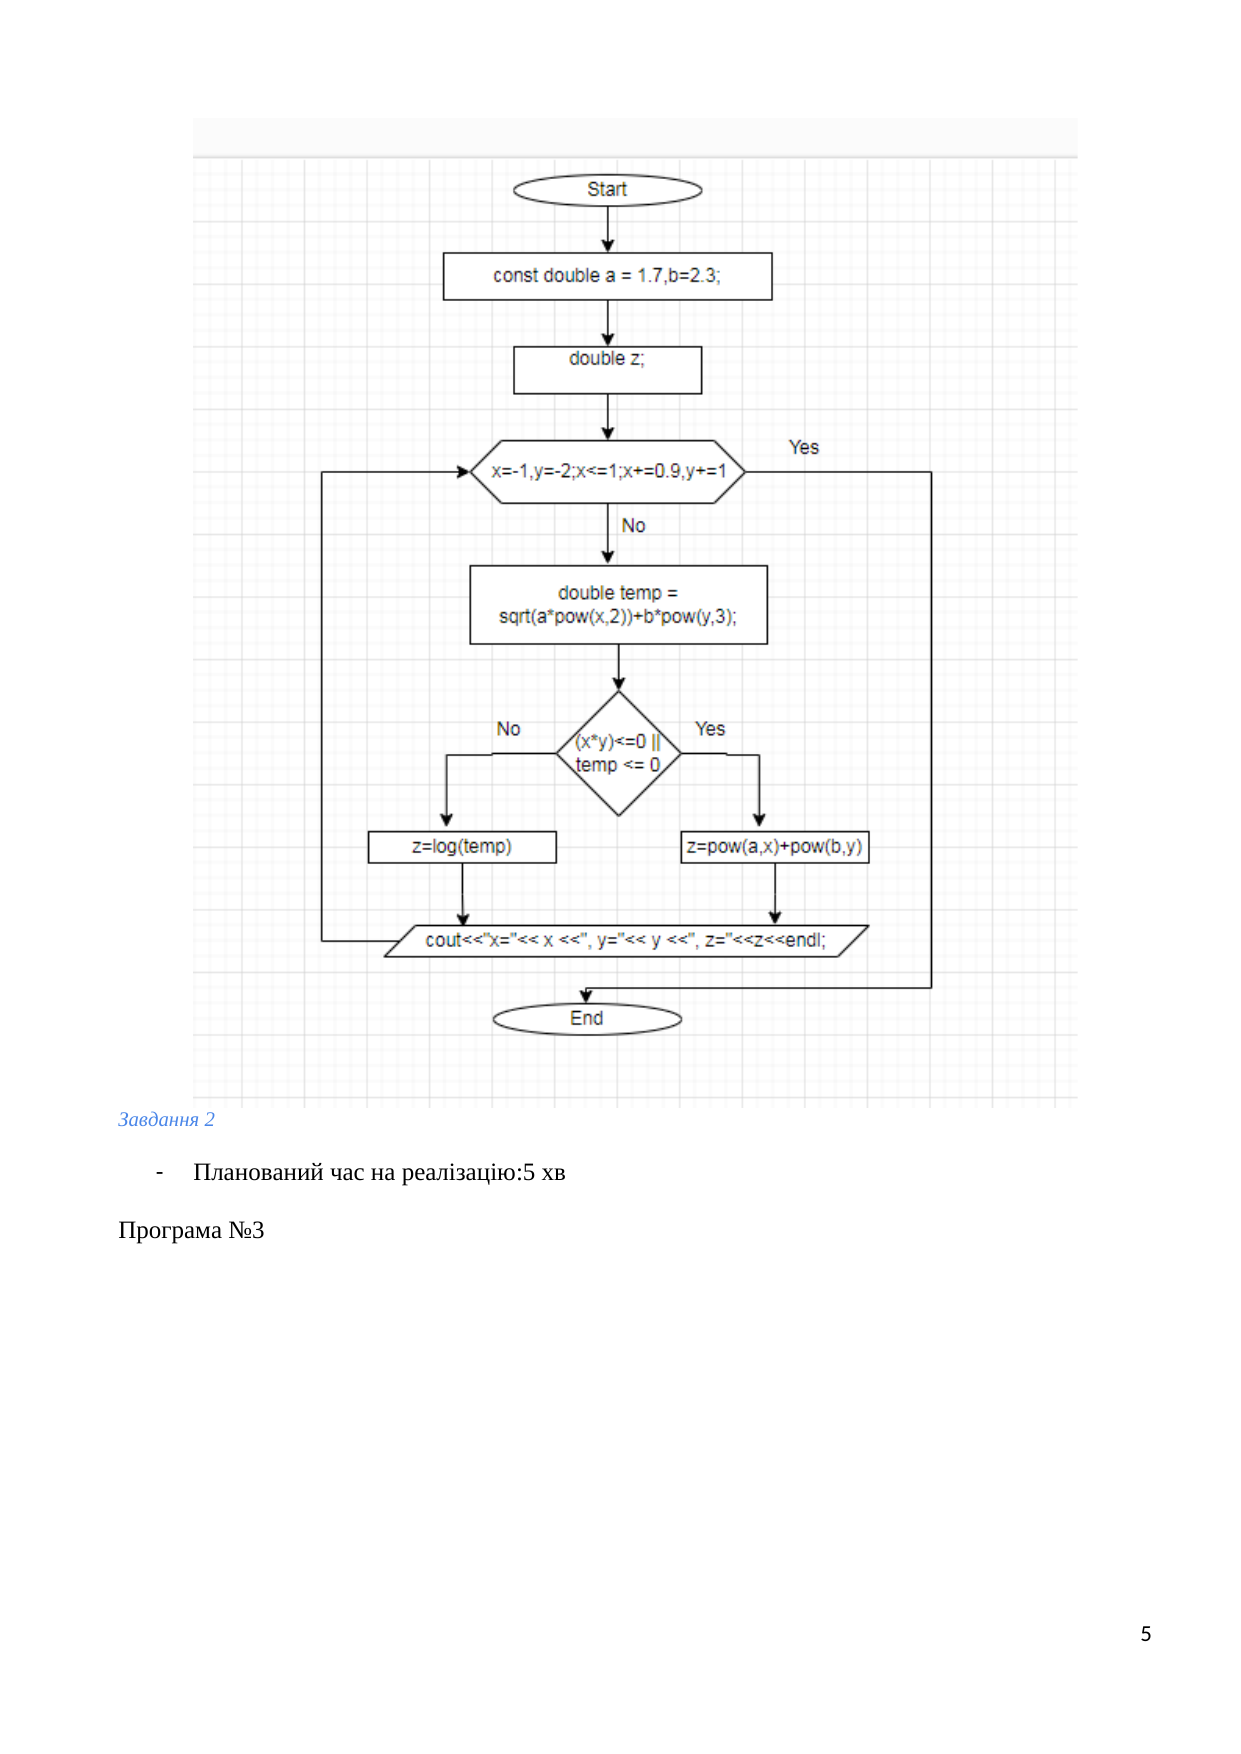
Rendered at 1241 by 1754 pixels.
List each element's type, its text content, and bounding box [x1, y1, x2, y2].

text Завдання 2 [118, 1107, 1152, 1131]
text Програма №3 [118, 1215, 1152, 1244]
picture [193, 118, 1078, 1108]
list Планований час на реалізацію:5 хв [156, 1156, 1152, 1186]
